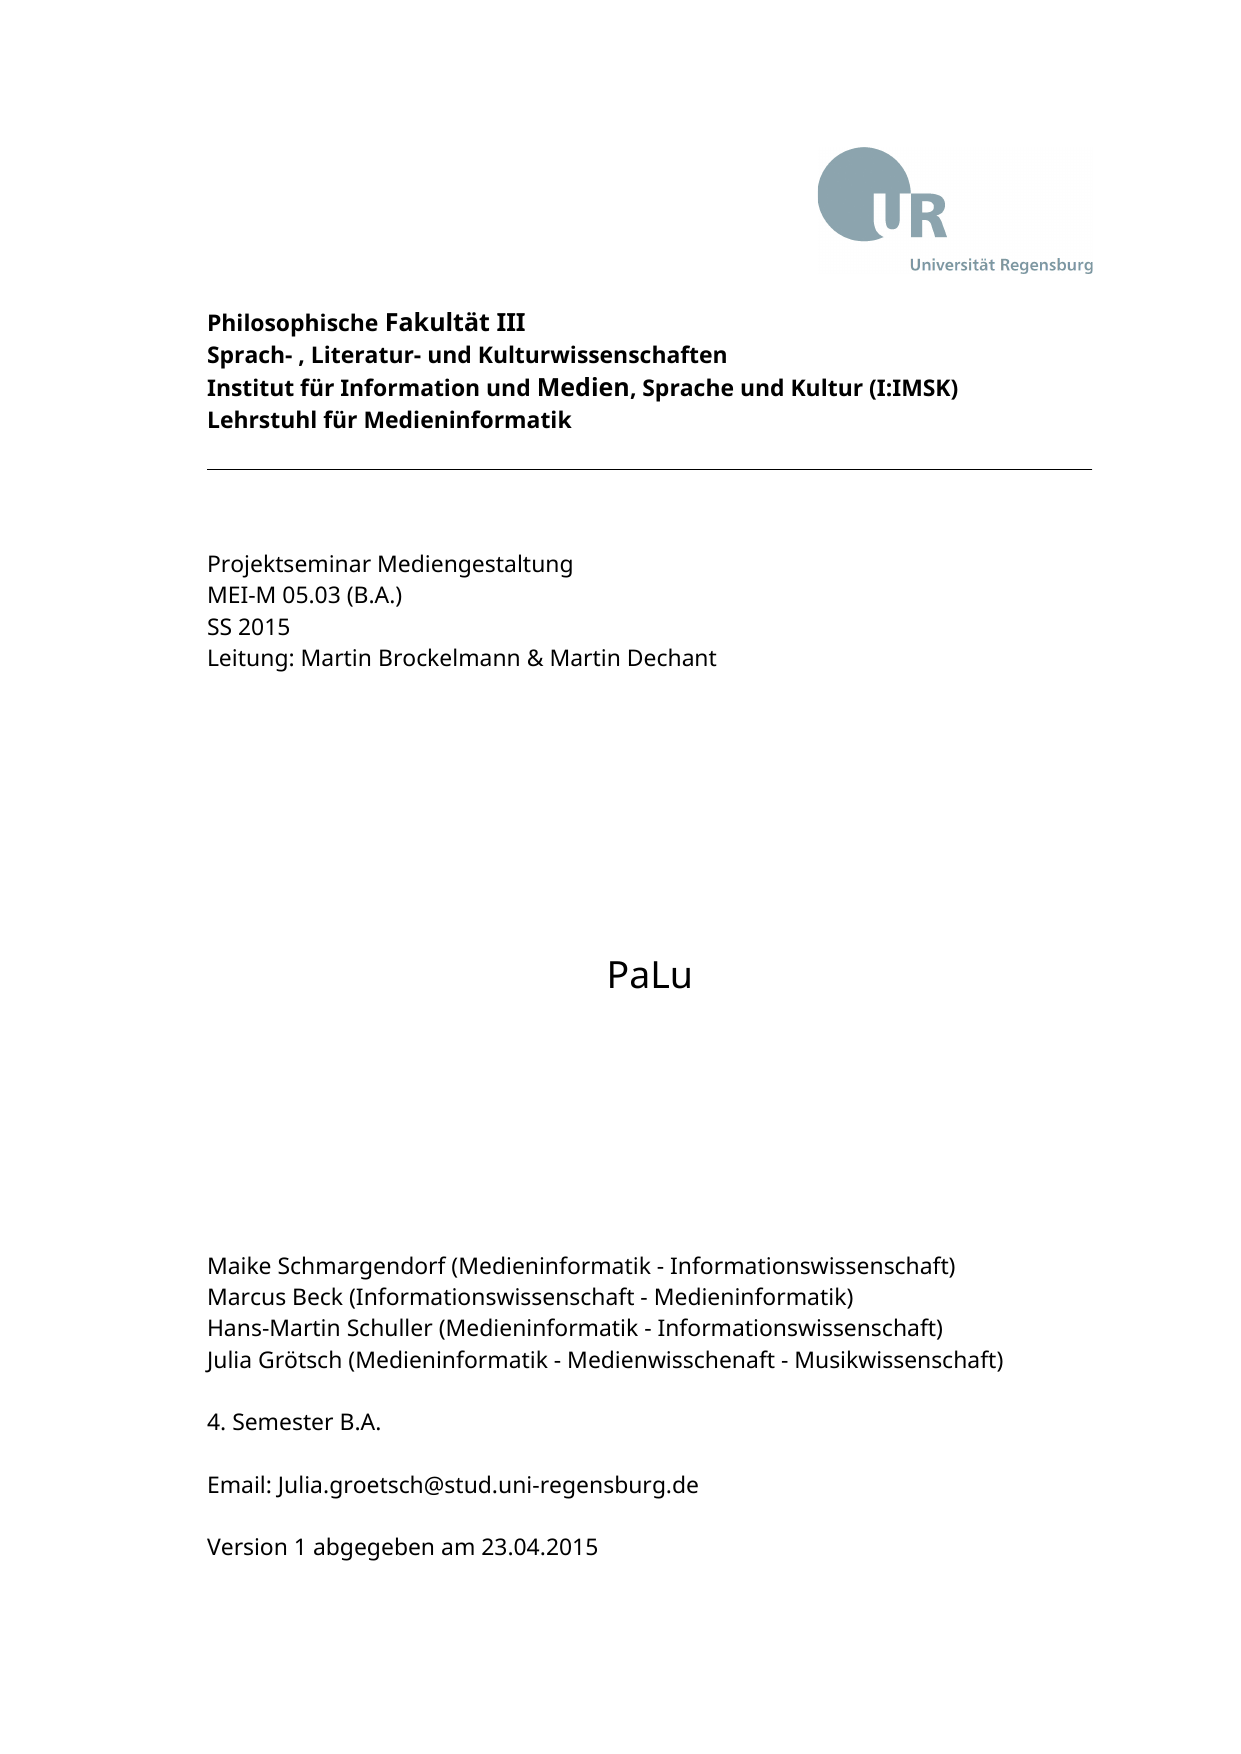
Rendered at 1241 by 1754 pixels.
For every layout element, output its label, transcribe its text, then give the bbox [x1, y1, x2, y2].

text Philosophische Fakultät III [207, 304, 1092, 339]
text Version 1 abgegeben am 23.04.2015 [207, 1531, 1092, 1562]
text Maike Schmargendorf (Medieninformatik - Informationswissenschaft) [207, 1250, 1092, 1281]
text Projektseminar Mediengestaltung [207, 548, 1092, 579]
text Sprach- , Literatur- und Kulturwissenschaften [207, 339, 1092, 370]
text 4. Semester B.A. [207, 1406, 1092, 1437]
title PaLu [207, 948, 1092, 999]
text Julia Grötsch (Medieninformatik - Medienwisschenaft - Musikwissenschaft) [207, 1343, 1092, 1375]
text Hans-Martin Schuller (Medieninformatik - Informationswissenschaft) [207, 1312, 1092, 1343]
text MEI-M 05.03 (B.A.) [207, 579, 1092, 611]
picture [817, 147, 1093, 274]
text Institut für Information und Medien, Sprache und Kultur (I:IMSK) Lehrstuhl für Medieninformatik [207, 370, 1092, 435]
text Leitung: Martin Brockelmann & Martin Dechant [207, 642, 1092, 673]
text Marcus Beck (Informationswissenschaft - Medieninformatik) [207, 1281, 1092, 1312]
text SS 2015 [207, 611, 1092, 642]
text Email: Julia.groetsch@stud.uni-regensburg.de [207, 1468, 1092, 1500]
